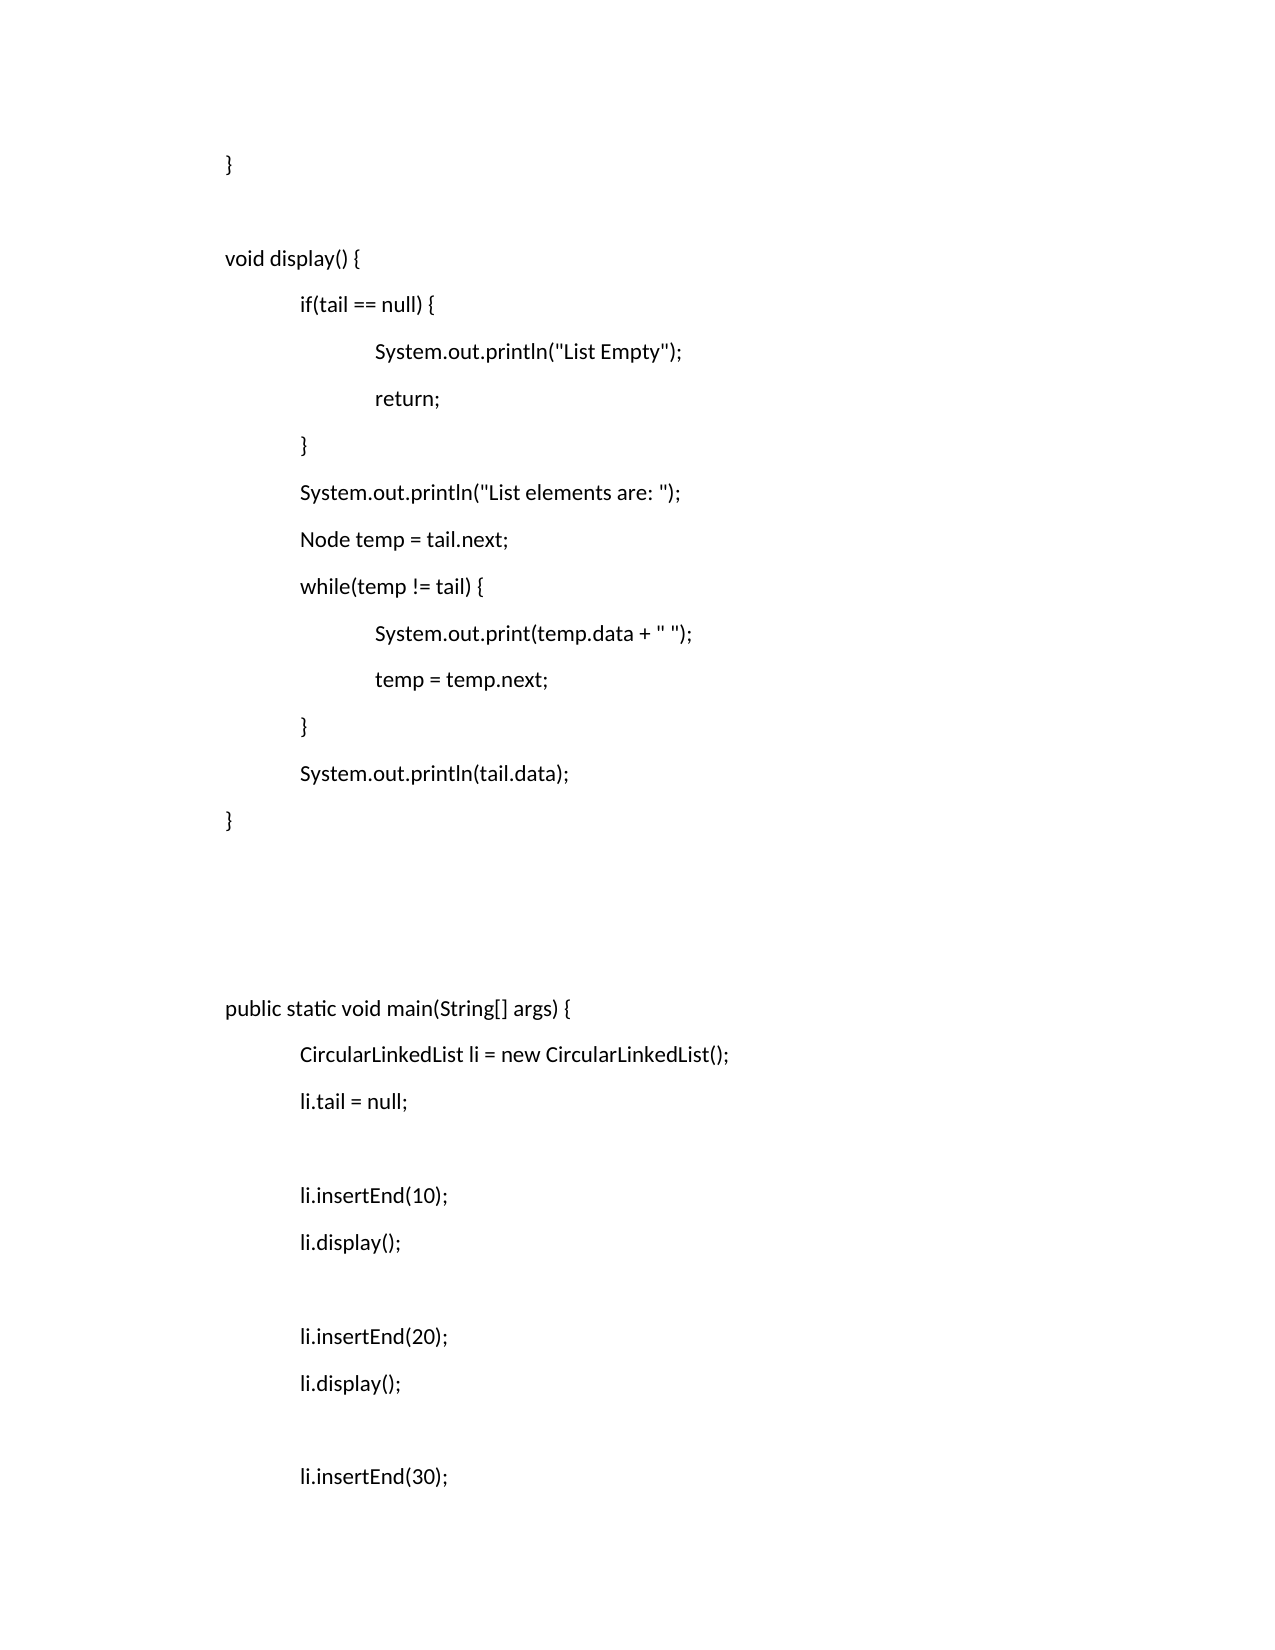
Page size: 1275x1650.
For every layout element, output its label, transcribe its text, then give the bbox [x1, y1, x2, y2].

text void display() { [150, 244, 1125, 272]
text } [150, 712, 1125, 741]
text System.out.println("List elements are: "); [150, 478, 1125, 506]
text li.tail = null; [150, 1087, 1125, 1116]
text System.out.println(tail.data); [150, 759, 1125, 787]
text System.out.print(temp.data + " "); [150, 619, 1125, 647]
text temp = temp.next; [150, 666, 1125, 694]
text while(temp != tail) { [150, 572, 1125, 600]
text return; [150, 384, 1125, 412]
text li.display(); [150, 1369, 1125, 1397]
text } [150, 806, 1125, 834]
text System.out.println("List Empty"); [150, 337, 1125, 366]
text } [150, 150, 1125, 178]
text public static void main(String[] args) { [150, 994, 1125, 1022]
text Node temp = tail.next; [150, 525, 1125, 553]
text CircularLinkedList li = new CircularLinkedList(); [150, 1041, 1125, 1069]
text li.insertEnd(30); [150, 1462, 1125, 1491]
text li.insertEnd(10); [150, 1181, 1125, 1209]
text li.display(); [150, 1228, 1125, 1256]
text li.insertEnd(20); [150, 1322, 1125, 1350]
text } [150, 431, 1125, 459]
text if(tail == null) { [150, 291, 1125, 319]
